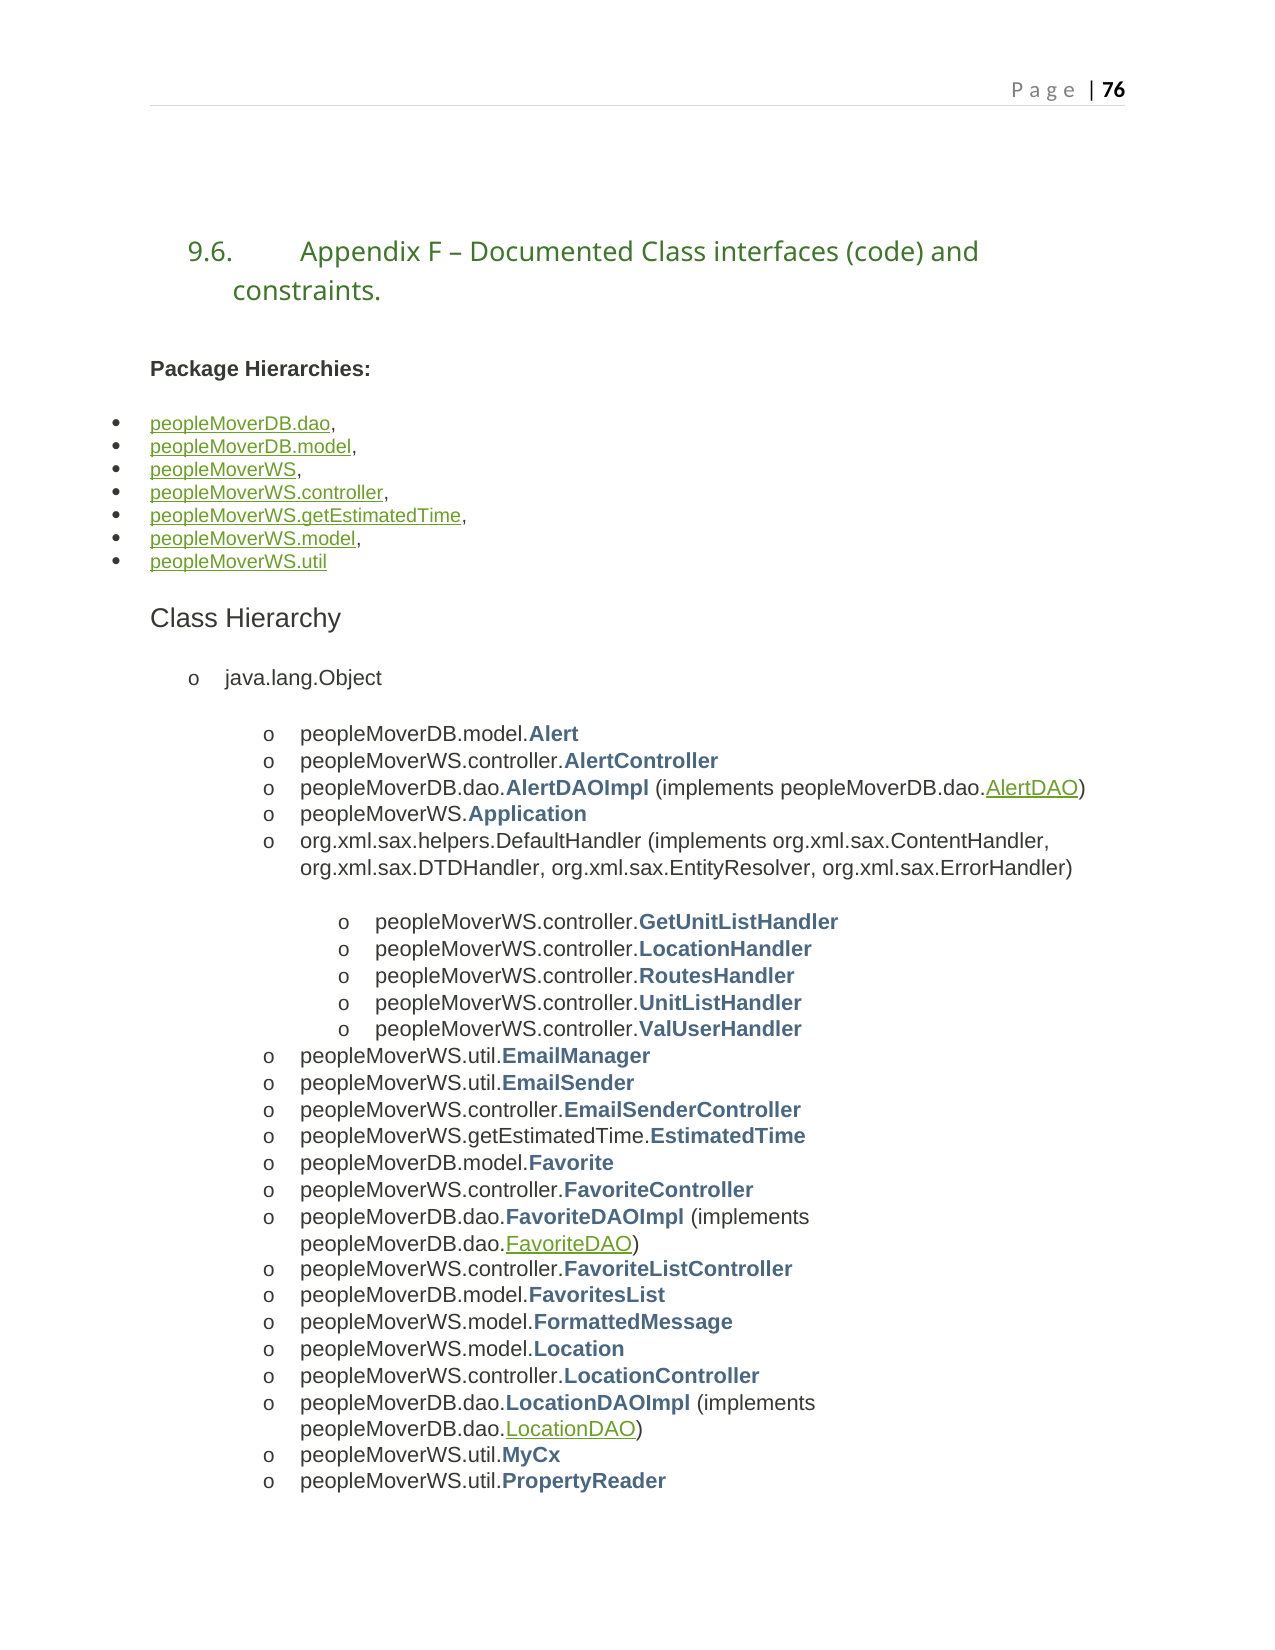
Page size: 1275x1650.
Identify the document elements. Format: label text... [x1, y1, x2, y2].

list peopleMoverDB.model.Favorite [262, 1150, 1125, 1177]
list java.lang.Object [187, 665, 1125, 692]
list peopleMoverWS.util.PropertyReader [262, 1468, 1125, 1495]
list peopleMoverDB.model.Alert [262, 721, 1125, 748]
list peopleMoverWS.model.Location [262, 1336, 1125, 1363]
list peopleMoverWS.controller.EmailSenderController [262, 1097, 1125, 1123]
list peopleMoverWS.controller, [112, 481, 1125, 504]
list peopleMoverDB.dao, [112, 412, 1125, 435]
list peopleMoverWS.controller.FavoriteListController [262, 1256, 1125, 1282]
subtitle Appendix F – Documented Class interfaces (code) and constraints. [187, 232, 1125, 309]
list peopleMoverDB.dao.AlertDAOImpl (implements peopleMoverDB.dao.AlertDAO) [262, 774, 1125, 801]
list peopleMoverWS.util [112, 550, 1125, 573]
list peopleMoverWS.util.MyCx [262, 1441, 1125, 1468]
list peopleMoverDB.model, [112, 435, 1125, 458]
list peopleMoverWS.util.EmailManager [262, 1043, 1125, 1070]
list peopleMoverDB.dao.FavoriteDAOImpl (implements peopleMoverDB.dao.FavoriteDAO) [262, 1204, 1125, 1256]
list org.xml.sax.helpers.DefaultHandler (implements org.xml.sax.ContentHandler, org.xml.sax.DTDHandler, org.xml.sax.EntityResolver, org.xml.sax.ErrorHandler) [262, 828, 1125, 880]
list peopleMoverWS, [112, 458, 1125, 481]
list peopleMoverWS.controller.RoutesHandler [337, 963, 1125, 989]
list peopleMoverWS.controller.LocationController [262, 1363, 1125, 1389]
list peopleMoverWS.model, [112, 527, 1125, 550]
list peopleMoverWS.controller.GetUnitListHandler [337, 909, 1125, 936]
subtitle Class Hierarchy [150, 602, 1125, 633]
list peopleMoverDB.dao.LocationDAOImpl (implements peopleMoverDB.dao.LocationDAO) [262, 1389, 1125, 1441]
list peopleMoverWS.controller.AlertController [262, 748, 1125, 774]
list peopleMoverWS.getEstimatedTime.EstimatedTime [262, 1123, 1125, 1150]
list peopleMoverWS.Application [262, 801, 1125, 828]
list peopleMoverWS.controller.UnitListHandler [337, 989, 1125, 1016]
list peopleMoverDB.model.FavoritesList [262, 1282, 1125, 1309]
list peopleMoverWS.util.EmailSender [262, 1070, 1125, 1097]
text Package Hierarchies: [150, 355, 1125, 381]
list peopleMoverWS.model.FormattedMessage [262, 1309, 1125, 1336]
list peopleMoverWS.controller.LocationHandler [337, 936, 1125, 963]
list peopleMoverWS.controller.FavoriteController [262, 1177, 1125, 1204]
list peopleMoverWS.controller.ValUserHandler [337, 1016, 1125, 1043]
list peopleMoverWS.getEstimatedTime, [112, 504, 1125, 527]
